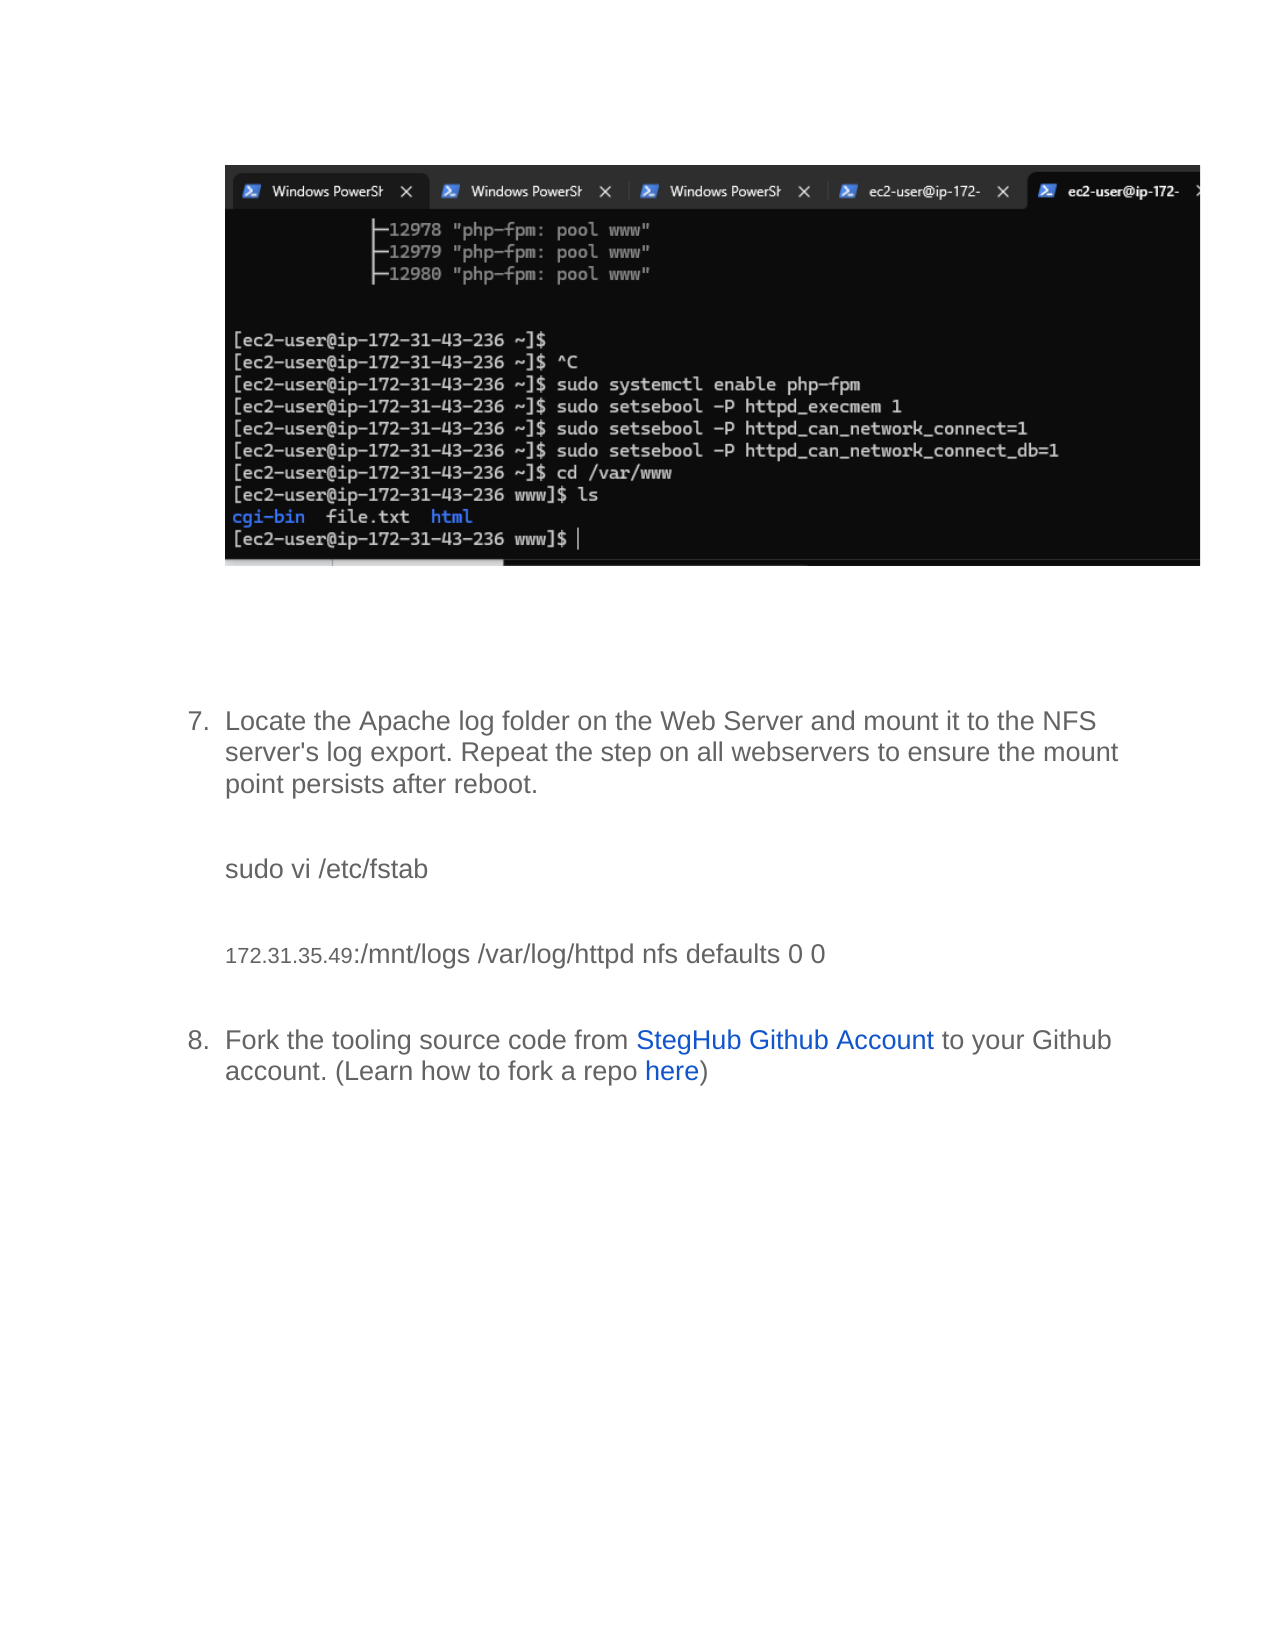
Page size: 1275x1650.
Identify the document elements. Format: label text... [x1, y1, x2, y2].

picture [225, 165, 1200, 566]
list Fork the tooling source code from StegHub Github Account to your Github account. (Learn how to fork a repo here) [187, 1024, 1125, 1086]
text 172.31.35.49:/mnt/logs /var/log/httpd nfs defaults 0 0 [225, 938, 1125, 970]
list Locate the Apache log folder on the Web Server and mount it to the NFS server's log export. Repeat the step on all webservers to ensure the mount point persists after reboot. [187, 705, 1125, 799]
text sudo vi /etc/fstab [225, 853, 1125, 884]
